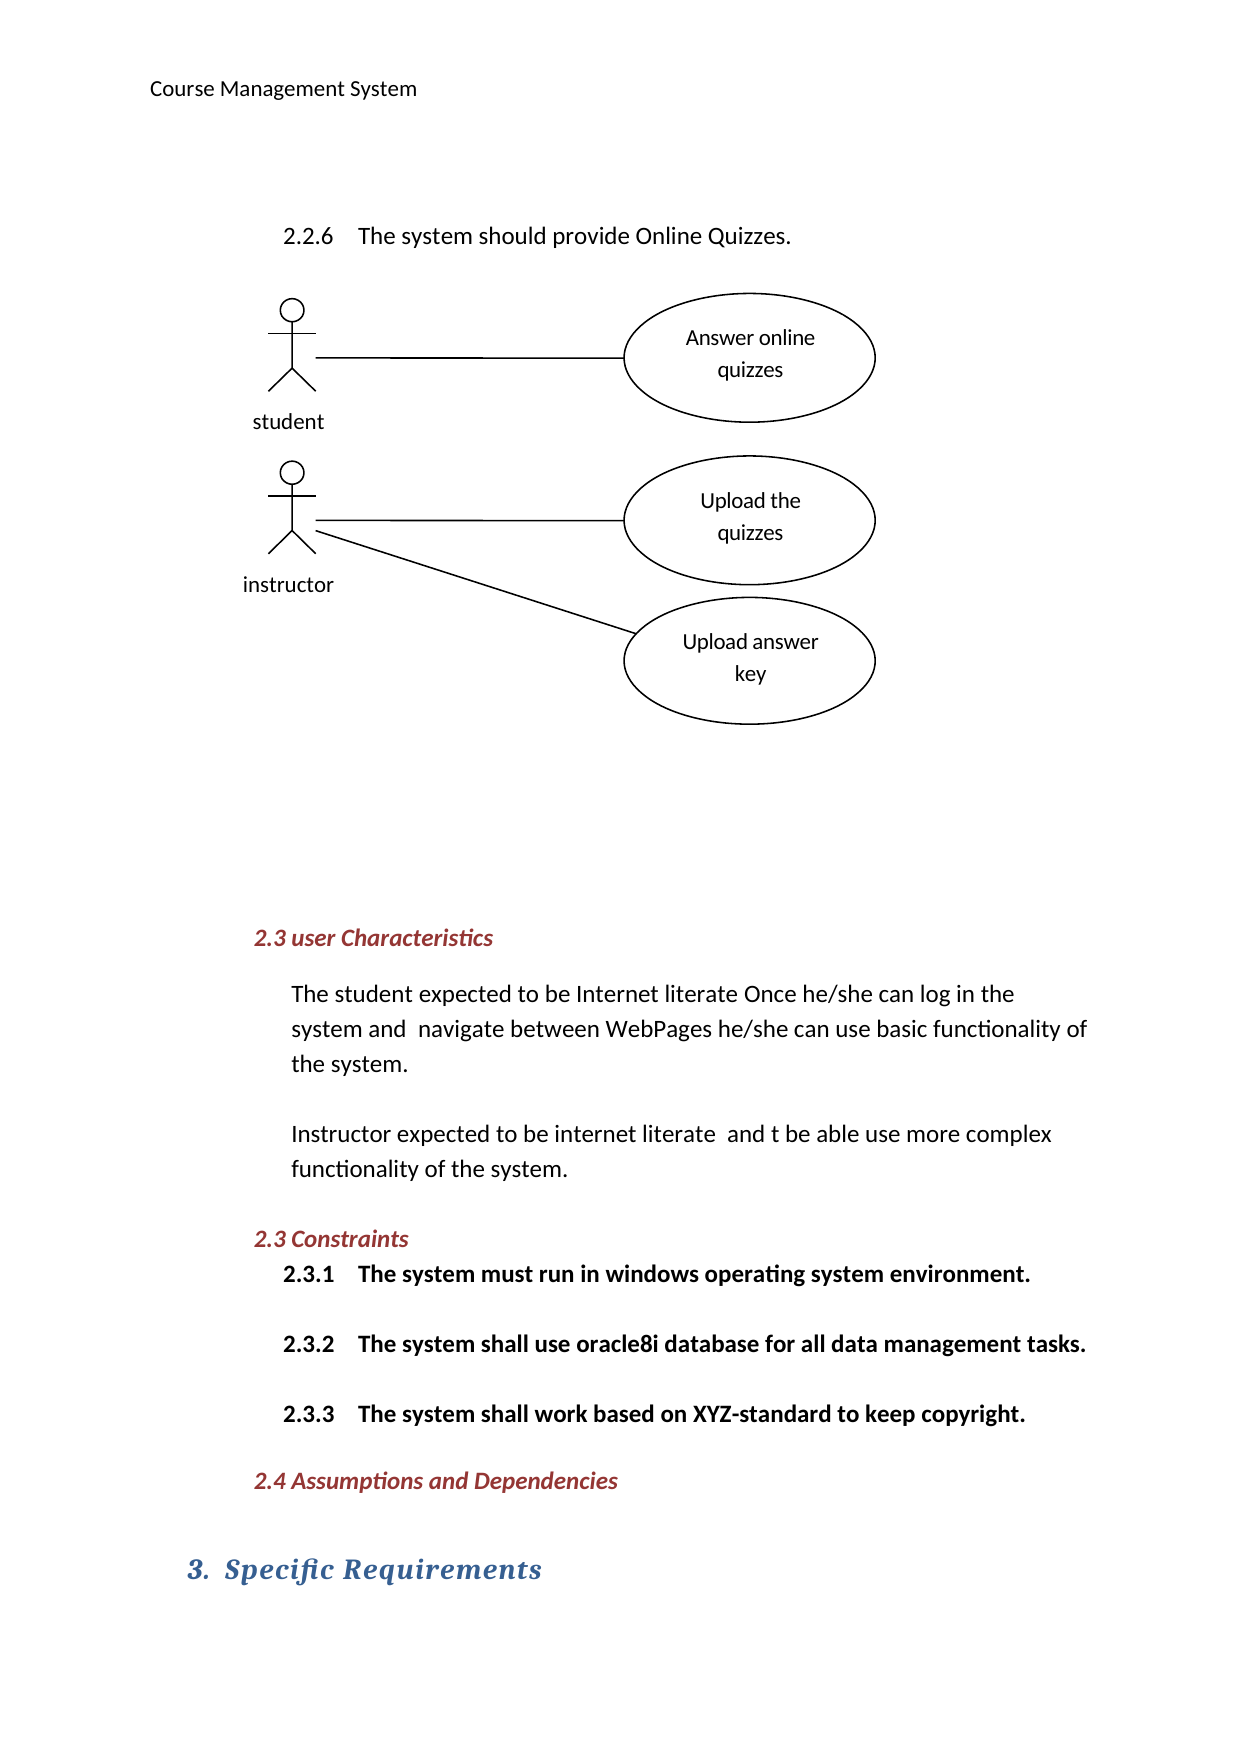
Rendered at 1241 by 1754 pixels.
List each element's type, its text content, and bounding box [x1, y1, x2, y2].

list The system shall use oracle8i database for all data management tasks. [283, 1328, 1090, 1359]
list The system shall work based on XYZ-standard to keep copyright. [283, 1398, 1090, 1429]
list Constraints [253, 1223, 1090, 1254]
list The student expected to be Internet literate Once he/she can log in the system and navigate between WebPages he/she can use basic functionality of the system. [291, 978, 1090, 1079]
list Instructor expected to be internet literate and t be able use more complex functionality of the system. [291, 1118, 1090, 1184]
list Assumptions and Dependencies [253, 1465, 1090, 1496]
subtitle Specific Requirements [187, 1553, 1090, 1587]
list The system should provide Online Quizzes. [283, 220, 1090, 251]
text 2.3 user Characteristics [253, 922, 1090, 953]
list The system must run in windows operating system environment. [283, 1258, 1090, 1289]
